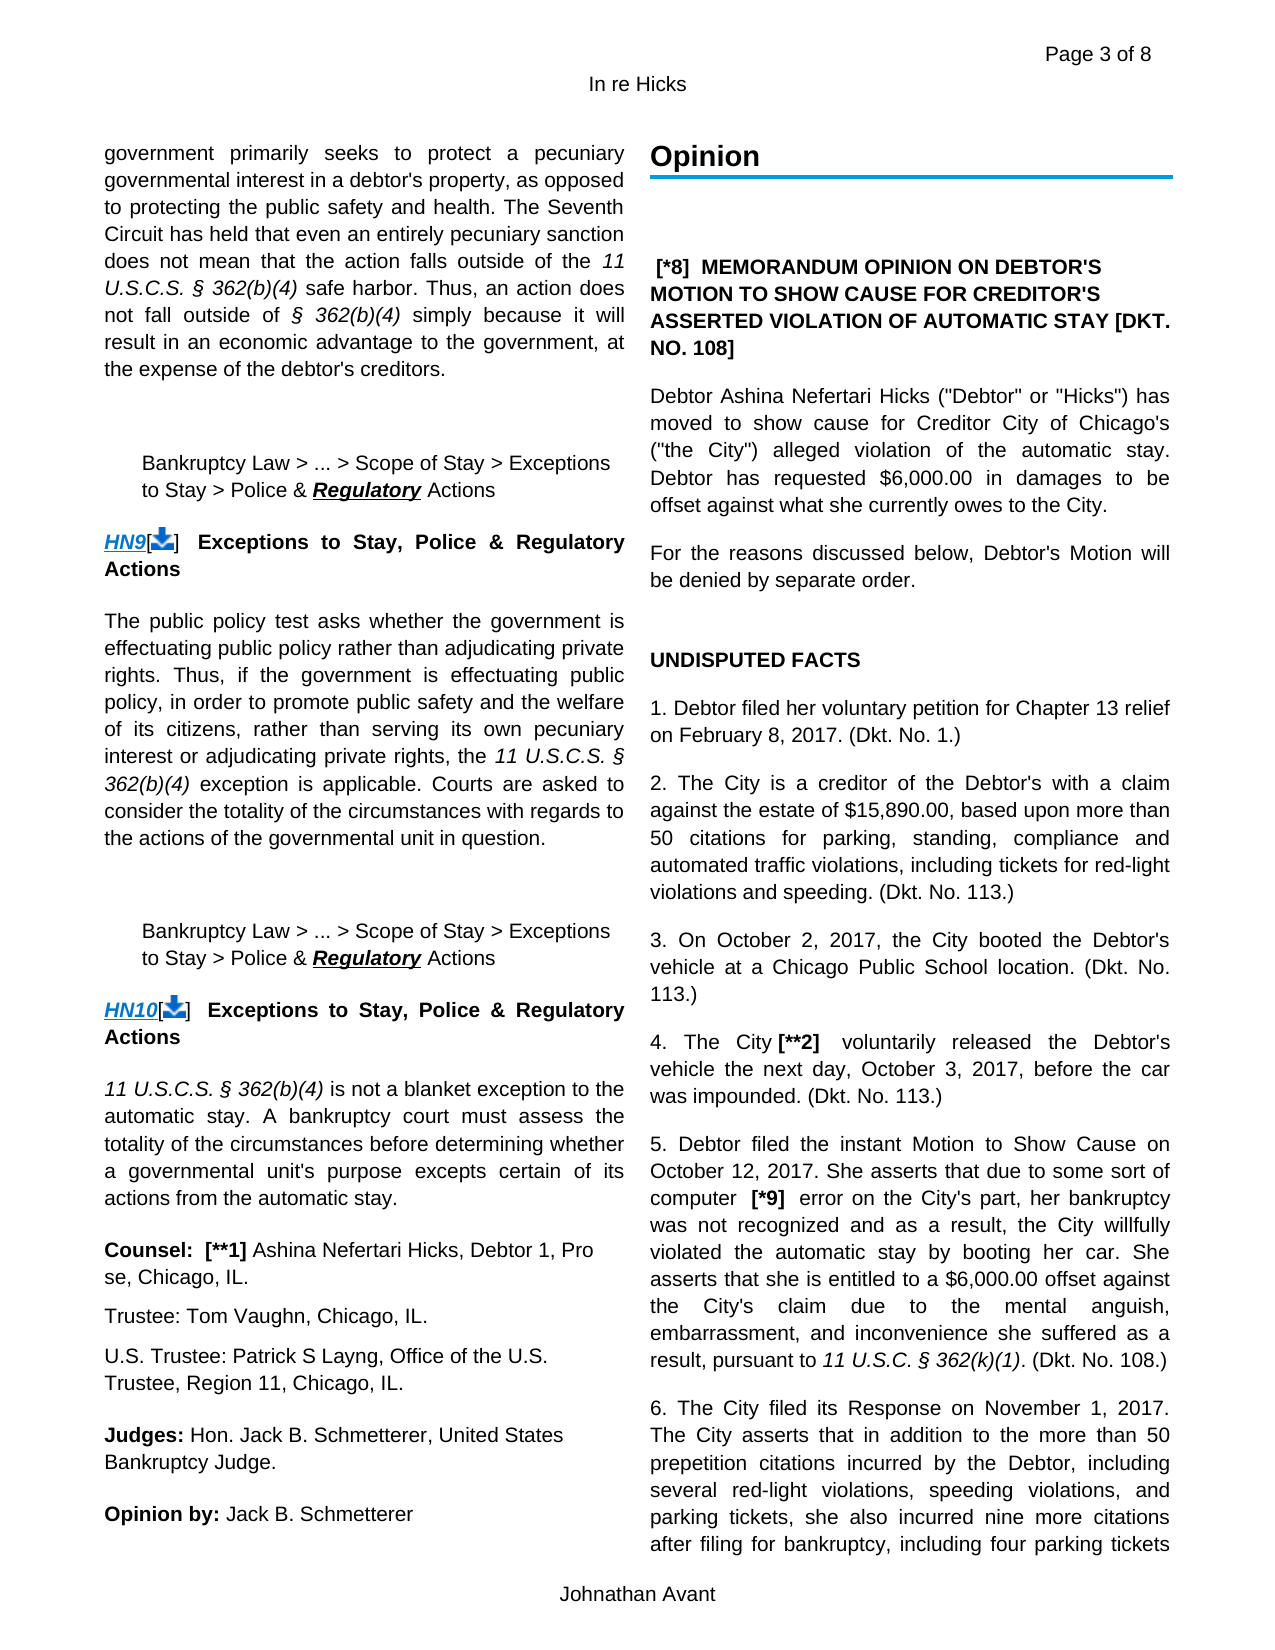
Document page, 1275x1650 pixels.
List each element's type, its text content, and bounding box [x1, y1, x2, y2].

text 4. The City [**2] voluntarily released the Debtor's vehicle the next day, October 3, 2017, before the car was impounded. (Dkt. No. 113.) [650, 1026, 1171, 1108]
picture [163, 995, 186, 1018]
text 1. Debtor filed her voluntary petition for Chapter 13 relief on February 8, 2017. (Dkt. No. 1.) [650, 693, 1171, 747]
text The public policy test asks whether the government is effectuating public policy rather than adjudicating private rights. Thus, if the government is effectuating public policy, in order to promote public safety and the welfare of its citizens, rather than serving its own pecuniary interest or adjudicating private rights, the 11 U.S.C.S. § 362(b)(4) exception is applicable. Courts are asked to consider the totality of the circumstances with regards to the actions of the governmental unit in question. [104, 606, 625, 849]
text Bankruptcy Law > ... > Scope of Stay > Exceptions to Stay > Police & Regulatory Actions [142, 916, 625, 970]
picture [151, 527, 174, 550]
text HN10[] Exceptions to Stay, Police & Regulatory Actions [104, 995, 625, 1049]
text UNDISPUTED FACTS [650, 616, 1171, 672]
text Counsel: [**1] Ashina Nefertari Hicks, Debtor 1, Pro se, Chicago, IL. [104, 1234, 625, 1289]
text 11 U.S.C.S. § 362(b)(4) is not a blanket exception to the automatic stay. A bankruptcy court must assess the totality of the circumstances before determining whether a governmental unit's purpose excepts certain of its actions from the automatic stay. [104, 1074, 625, 1209]
text Opinion [650, 137, 1171, 173]
text Debtor Ashina Nefertari Hicks ("Debtor" or "Hicks") has moved to show cause for Creditor City of Chicago's ("the City") alleged violation of the automatic stay. Debtor has requested $6,000.00 in damages to be offset against what she currently owes to the City. [650, 381, 1171, 516]
text Opinion by: Jack B. Schmetterer [104, 1499, 625, 1526]
text 2. The City is a creditor of the Debtor's with a claim against the estate of $15,890.00, based upon more than 50 citations for parking, standing, compliance and automated traffic violations, including tickets for red-light violations and speeding. (Dkt. No. 113.) [650, 768, 1171, 903]
text HN9[] Exceptions to Stay, Police & Regulatory Actions [104, 527, 625, 581]
text Trustee: Tom Vaughn, Chicago, IL. [104, 1301, 625, 1328]
text U.S. Trustee: Patrick S Layng, Office of the U.S. Trustee, Region 11, Chicago, IL. [104, 1341, 625, 1395]
text For the reasons discussed below, Debtor's Motion will be denied by separate order. [650, 537, 1171, 591]
text [*8] MEMORANDUM OPINION ON DEBTOR'S MOTION TO SHOW CAUSE FOR CREDITOR'S ASSERTED VIOLATION OF AUTOMATIC STAY [DKT. NO. 108] [650, 223, 1171, 360]
text 3. On October 2, 2017, the City booted the Debtor's vehicle at a Chicago Public School location. (Dkt. No. 113.) [650, 924, 1171, 1006]
text Bankruptcy Law > ... > Scope of Stay > Exceptions to Stay > Police & Regulatory Actions [142, 447, 625, 502]
text 5. Debtor filed the instant Motion to Show Cause on October 12, 2017. She asserts that due to some sort of computer [*9] error on the City's part, her bankruptcy was not recognized and as a result, the City willfully violated the automatic stay by booting her car. She asserts that she is entitled to a $6,000.00 offset against the City's claim due to the mental anguish, embarrassment, and inconvenience she suffered as a result, pursuant to 11 U.S.C. § 362(k)(1). (Dkt. No. 108.) [650, 1128, 1171, 1372]
text Judges: Hon. Jack B. Schmetterer, United States Bankruptcy Judge. [104, 1420, 625, 1474]
